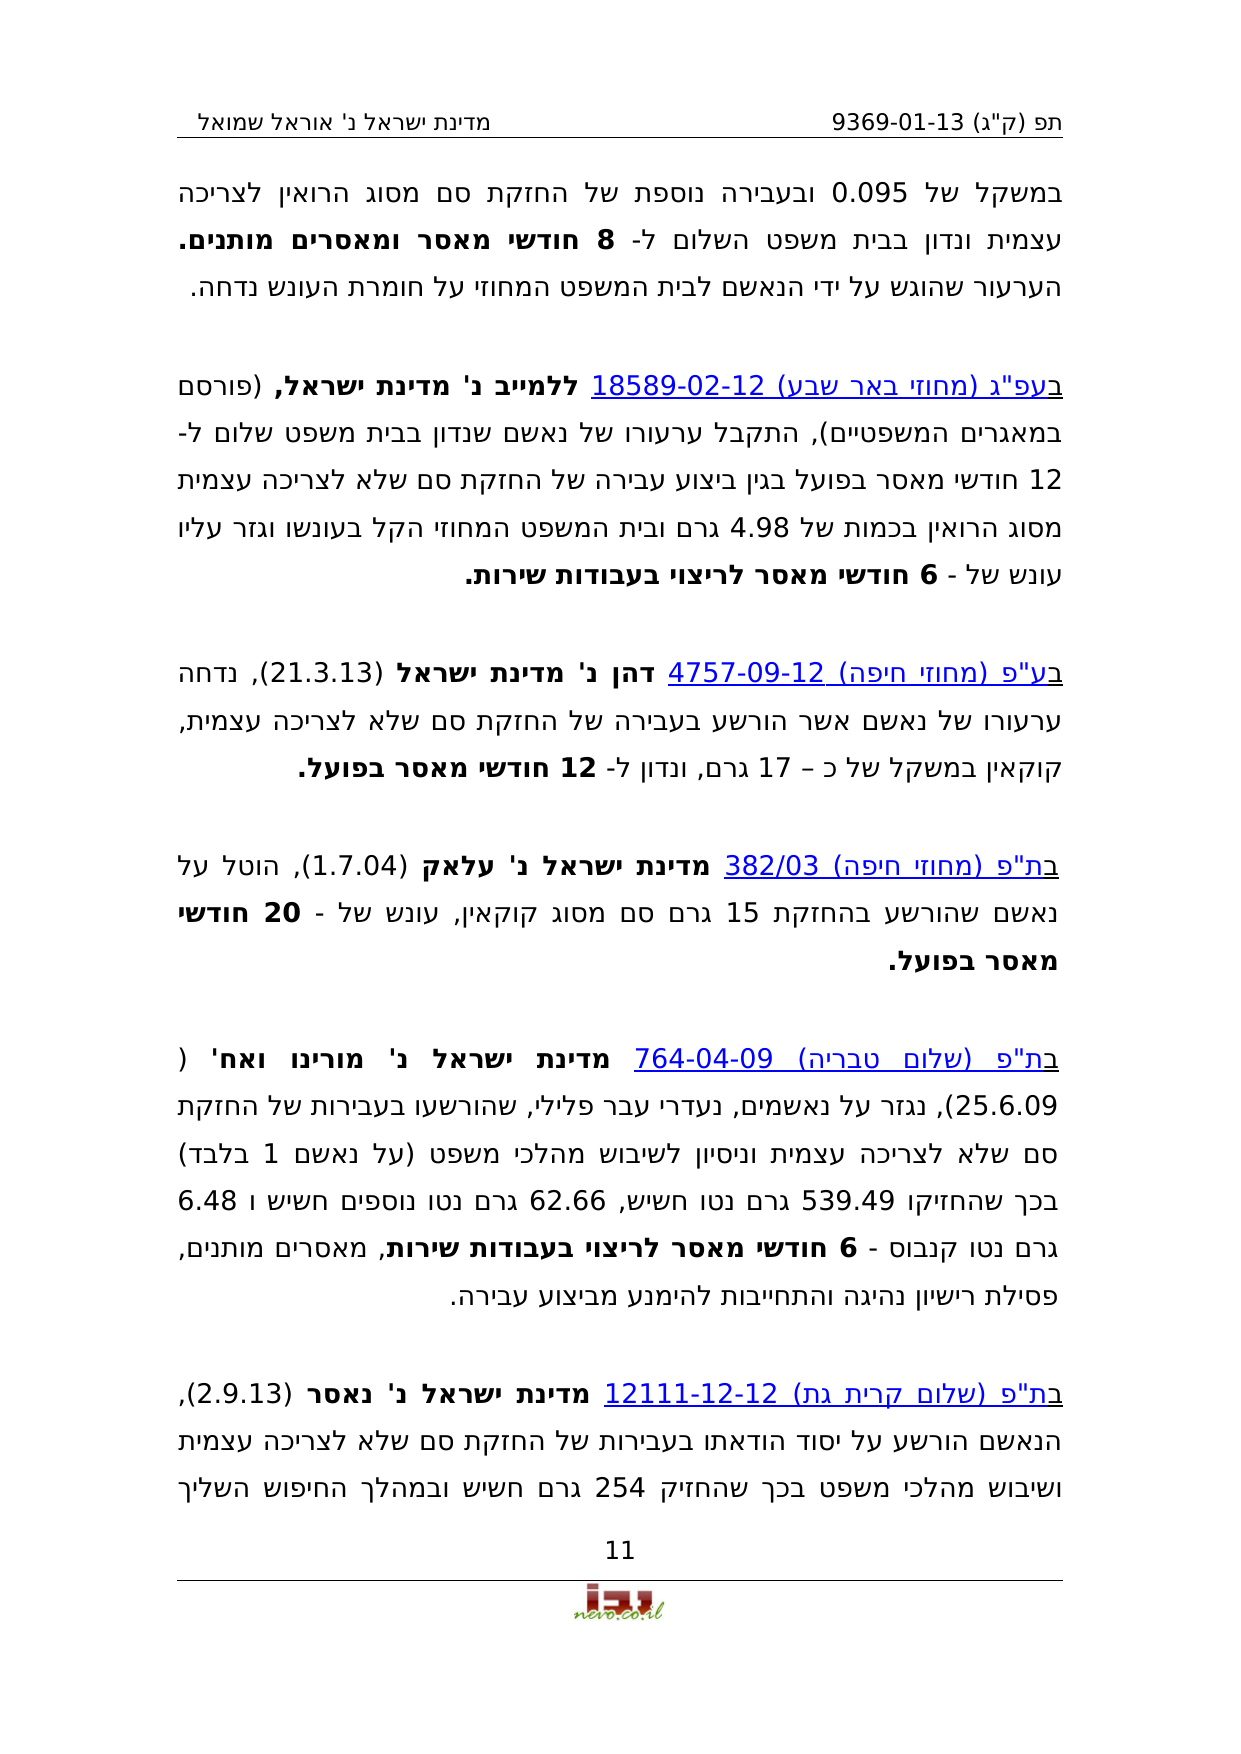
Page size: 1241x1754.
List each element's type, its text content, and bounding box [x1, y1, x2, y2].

text בת"פ (שלום טבריה) 764-04-09 מדינת ישראל נ' מורינו ואח' ( 25.6.09), נגזר על נאשמים, נעדרי עבר פלילי, שהורשעו בעבירות של החזקת סם שלא לצריכה עצמית וניסיון לשיבוש מהלכי משפט (על נאשם 1 בלבד) בכך שהחזיקו 539.49 גרם נטו חשיש, 62.66 גרם נטו נוספים חשיש ו 6.48 גרם נטו קנבוס - 6 חודשי מאסר לריצוי בעבודות שירות, מאסרים מותנים, פסילת רישיון נהיגה והתחייבות להימנע מביצוע עבירה. [177, 1043, 1059, 1311]
text בע"פ (מחוזי חיפה) 4757-09-12 דהן נ' מדינת ישראל (21.3.13), נדחה ערעורו של נאשם אשר הורשע בעבירה של החזקת סם שלא לצריכה עצמית, קוקאין במשקל של כ – 17 גרם, ונדון ל- 12 חודשי מאסר בפועל. [177, 658, 1063, 784]
picture [574, 1583, 666, 1621]
text בעפ"ג (מחוזי באר שבע) 18589-02-12 ללמייב נ' מדינת ישראל, (פורסם במאגרים המשפטיים), התקבל ערעורו של נאשם שנדון בבית משפט שלום ל- 12 חודשי מאסר בפועל בגין ביצוע עבירה של החזקת סם שלא לצריכה עצמית מסוג הרואין בכמות של 4.98 גרם ובית המשפט המחוזי הקל בעונשו וגזר עליו עונש של - 6 חודשי מאסר לריצוי בעבודות שירות. [177, 370, 1063, 591]
text בת"פ (מחוזי חיפה) 382/03 מדינת ישראל נ' עלאק (1.7.04), הוטל על נאשם שהורשע בהחזקת 15 גרם סם מסוג קוקאין, עונש של - 20 חודשי מאסר בפועל. [177, 851, 1059, 977]
